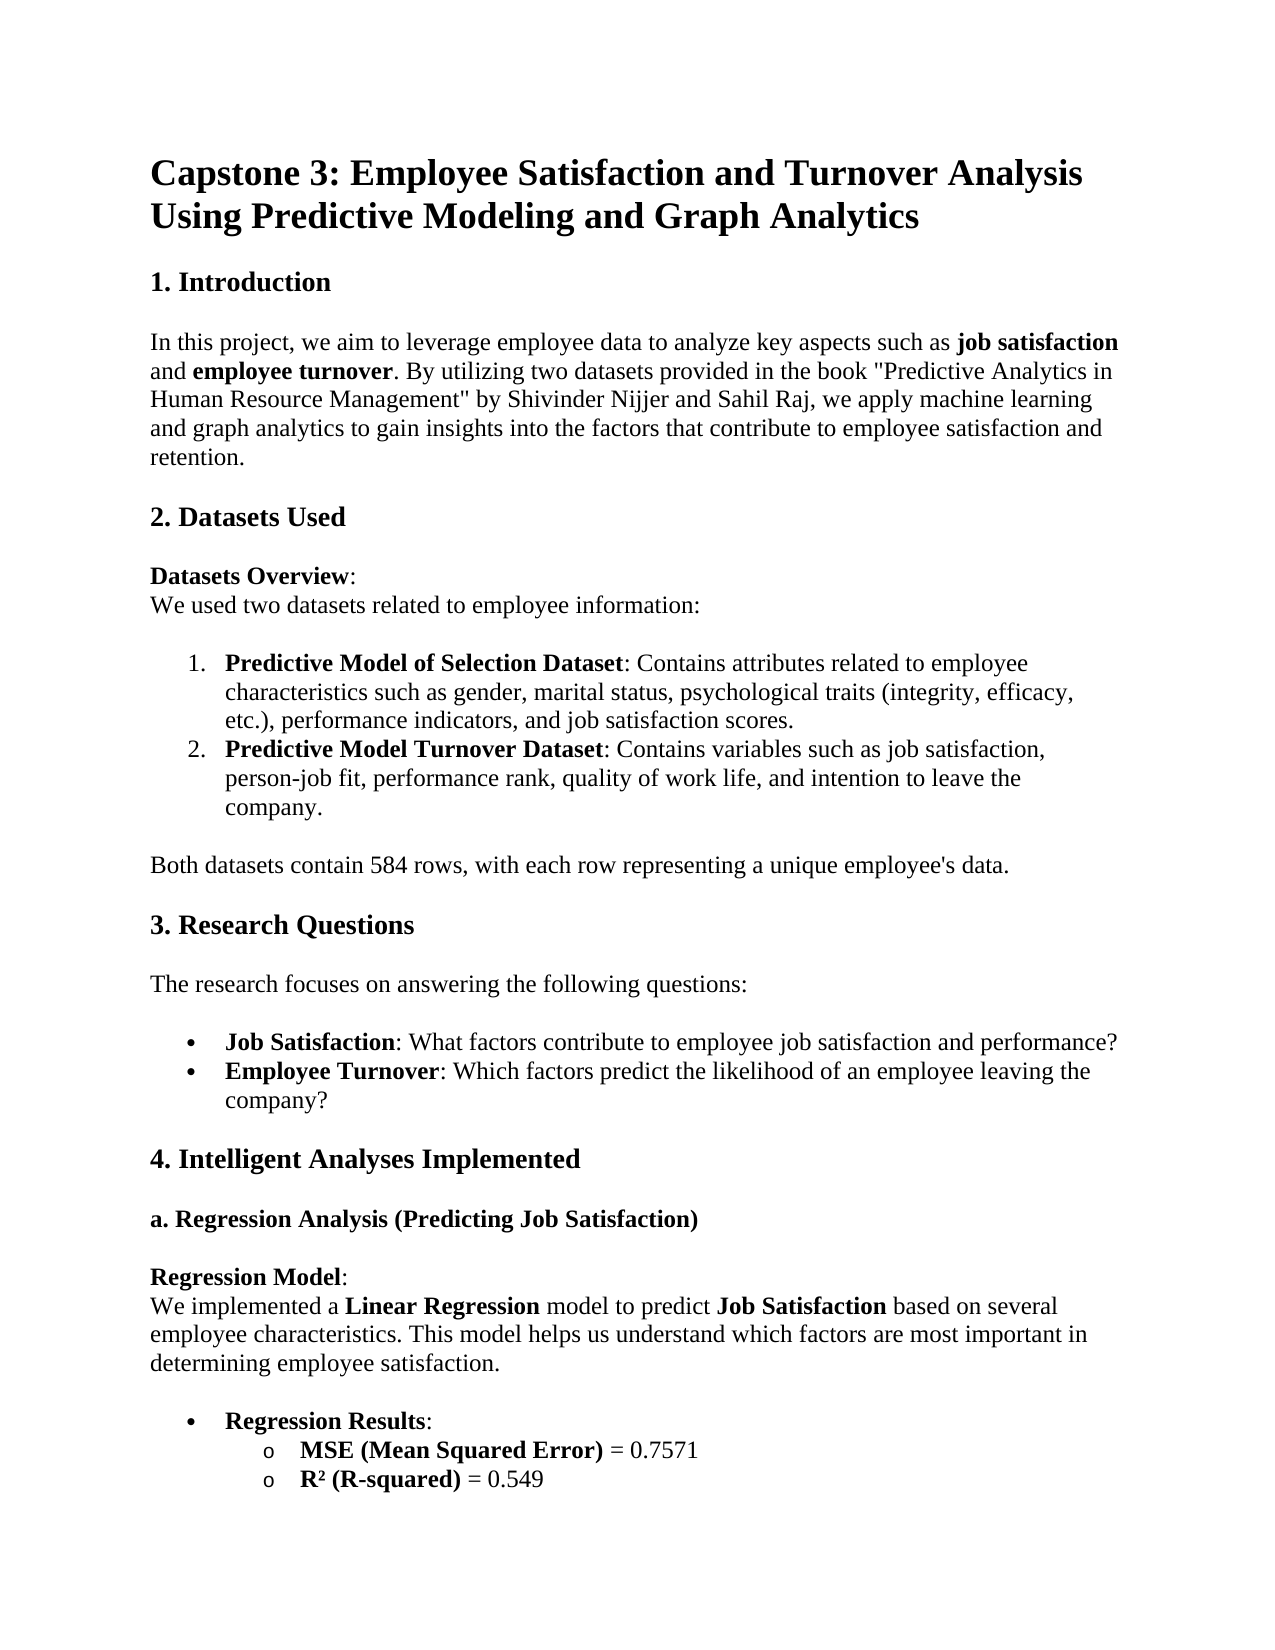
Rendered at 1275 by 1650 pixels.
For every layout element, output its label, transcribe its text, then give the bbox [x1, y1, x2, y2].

list R² (R-squared) = 0.549 [262, 1464, 1125, 1494]
list Predictive Model of Selection Dataset: Contains attributes related to employee characteristics such as gender, marital status, psychological traits (integrity, efficacy, etc.), performance indicators, and job satisfaction scores. [187, 648, 1125, 734]
list MSE (Mean Squared Error) = 0.7571 [262, 1435, 1125, 1464]
text 1. Introduction [150, 265, 1125, 298]
text Capstone 3: Employee Satisfaction and Turnover Analysis Using Predictive Modeling and Graph Analytics [150, 150, 1125, 236]
list Job Satisfaction: What factors contribute to employee job satisfaction and performance? [187, 1027, 1125, 1056]
text Datasets Overview: We used two datasets related to employee information: [150, 561, 1125, 619]
text The research focuses on answering the following questions: [150, 969, 1125, 998]
text Regression Model: We implemented a Linear Regression model to predict Job Satisfaction based on several employee characteristics. This model helps us understand which factors are most important in determining employee satisfaction. [150, 1262, 1125, 1377]
text 2. Datasets Used [150, 500, 1125, 532]
list Employee Turnover: Which factors predict the likelihood of an employee leaving the company? [187, 1056, 1125, 1113]
text Both datasets contain 584 rows, with each row representing a unique employee's data. [150, 850, 1125, 878]
text 3. Research Questions [150, 908, 1125, 940]
list Predictive Model Turnover Dataset: Contains variables such as job satisfaction, person-job fit, performance rank, quality of work life, and intention to leave the company. [187, 734, 1125, 821]
text a. Regression Analysis (Predicting Job Satisfaction) [150, 1204, 1125, 1233]
text In this project, we aim to leverage employee data to analyze key aspects such as job satisfaction and employee turnover. By utilizing two datasets provided in the book "Predictive Analytics in Human Resource Management" by Shivinder Nijjer and Sahil Raj, we apply machine learning and graph analytics to gain insights into the factors that contribute to employee satisfaction and retention. [150, 327, 1125, 471]
list Regression Results: [187, 1406, 1125, 1435]
text 4. Intelligent Analyses Implemented [150, 1143, 1125, 1175]
